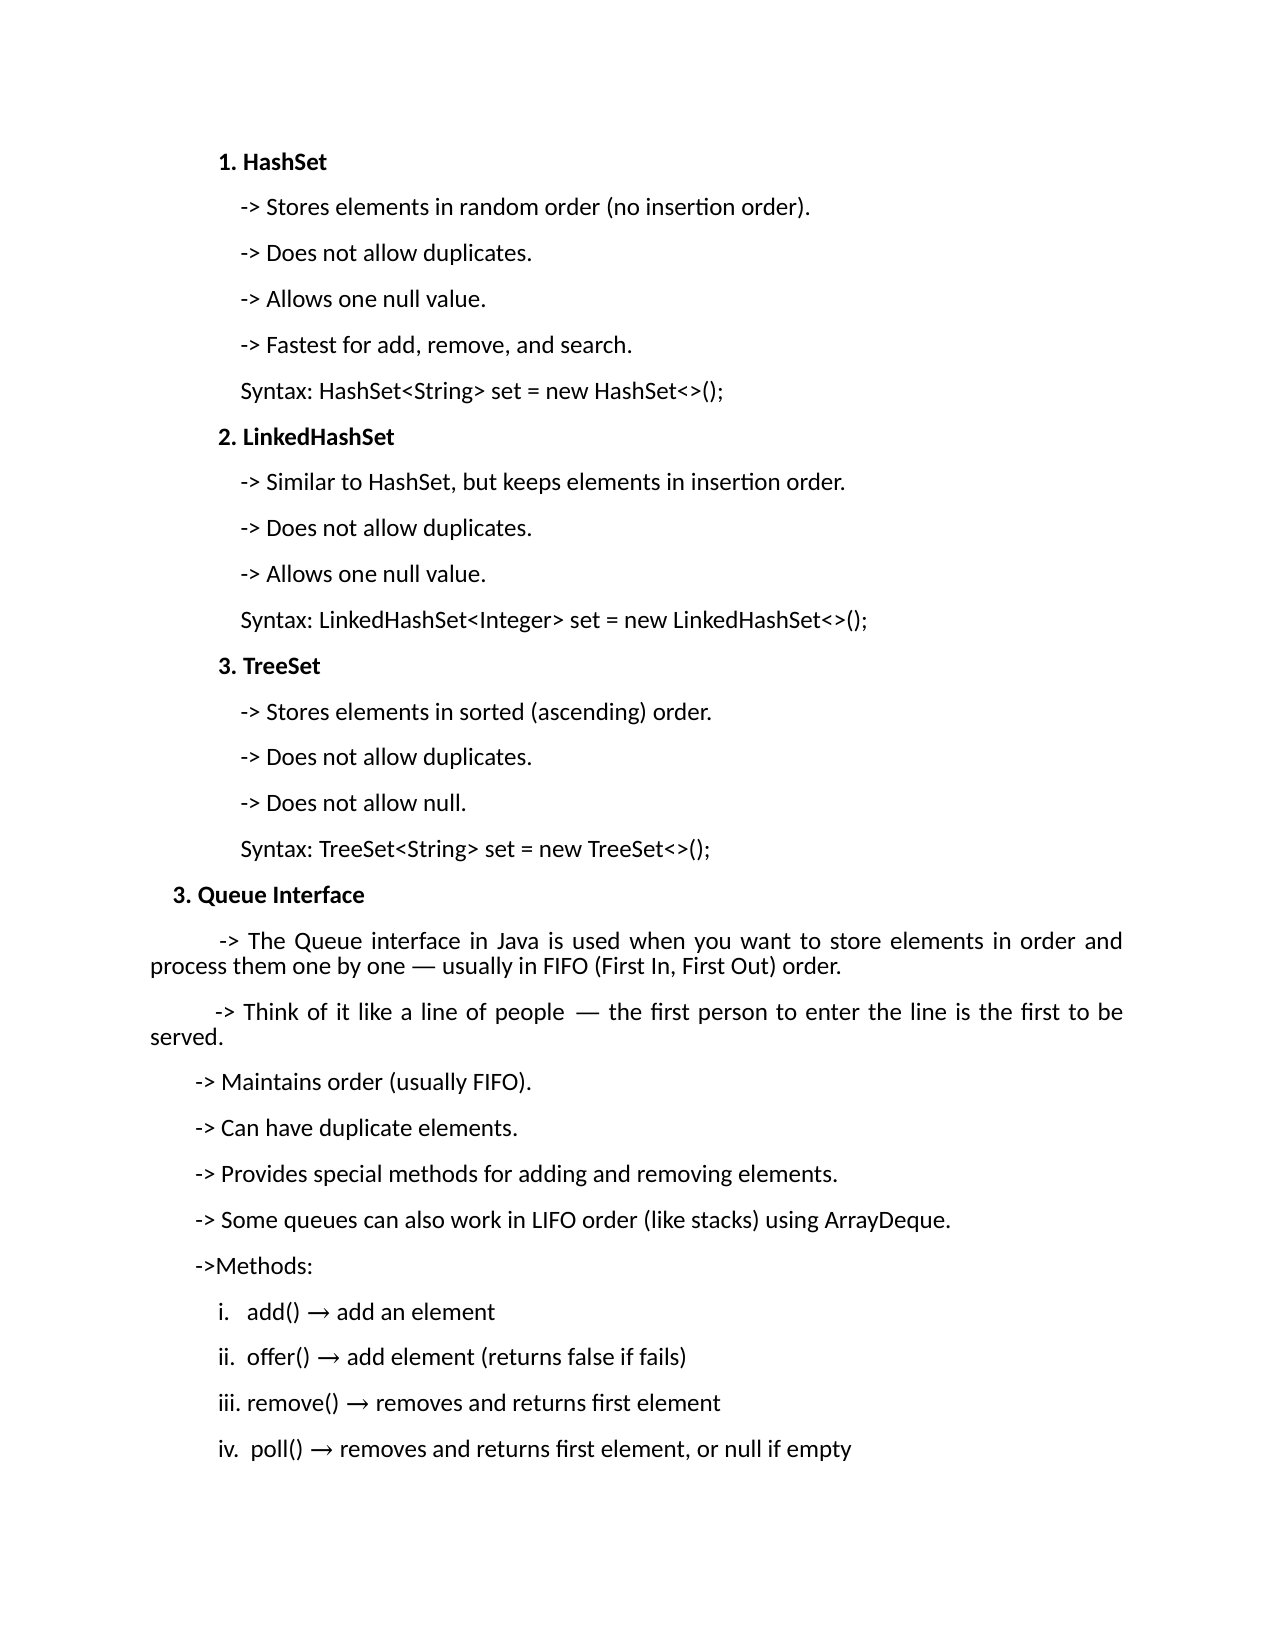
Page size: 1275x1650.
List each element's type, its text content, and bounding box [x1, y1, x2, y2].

text 3. Queue Interface [150, 883, 1125, 908]
text -> Similar to HashSet, but keeps elements in insertion order. [150, 471, 1125, 496]
text 3. TreeSet [150, 654, 1125, 679]
text -> Some queues can also work in LIFO order (like stacks) using ArrayDeque. [150, 1208, 1125, 1233]
text 2. LinkedHashSet [150, 425, 1125, 450]
text -> Allows one null value. [150, 562, 1125, 587]
text -> Does not allow null. [150, 792, 1125, 817]
text -> Does not allow duplicates. [150, 517, 1125, 542]
text -> Does not allow duplicates. [150, 242, 1125, 267]
text -> Provides special methods for adding and removing elements. [150, 1162, 1125, 1187]
text Syntax: TreeSet<String> set = new TreeSet<>(); [150, 837, 1125, 862]
text -> Stores elements in random order (no insertion order). [150, 196, 1125, 221]
text -> Does not allow duplicates. [150, 746, 1125, 771]
text -> Fastest for add, remove, and search. [150, 333, 1125, 358]
text iii. remove() → removes and returns first element [150, 1392, 1125, 1417]
text i. add() → add an element [150, 1300, 1125, 1325]
text -> Can have duplicate elements. [150, 1117, 1125, 1142]
text -> The Queue interface in Java is used when you want to store elements in order and process them one by one — usually in FIFO (First In, First Out) order. [150, 929, 1125, 979]
text ii. offer() → add element (returns false if fails) [150, 1346, 1125, 1371]
text Syntax: LinkedHashSet<Integer> set = new LinkedHashSet<>(); [150, 608, 1125, 633]
text ->Methods: [150, 1254, 1125, 1279]
text -> Maintains order (usually FIFO). [150, 1071, 1125, 1096]
text -> Stores elements in sorted (ascending) order. [150, 700, 1125, 725]
text 1. HashSet [150, 150, 1125, 175]
text iv. poll() → removes and returns first element, or null if empty [150, 1437, 1125, 1462]
text Syntax: HashSet<String> set = new HashSet<>(); [150, 379, 1125, 404]
text -> Think of it like a line of people — the first person to enter the line is the first to be served. [150, 1000, 1125, 1050]
text -> Allows one null value. [150, 287, 1125, 312]
